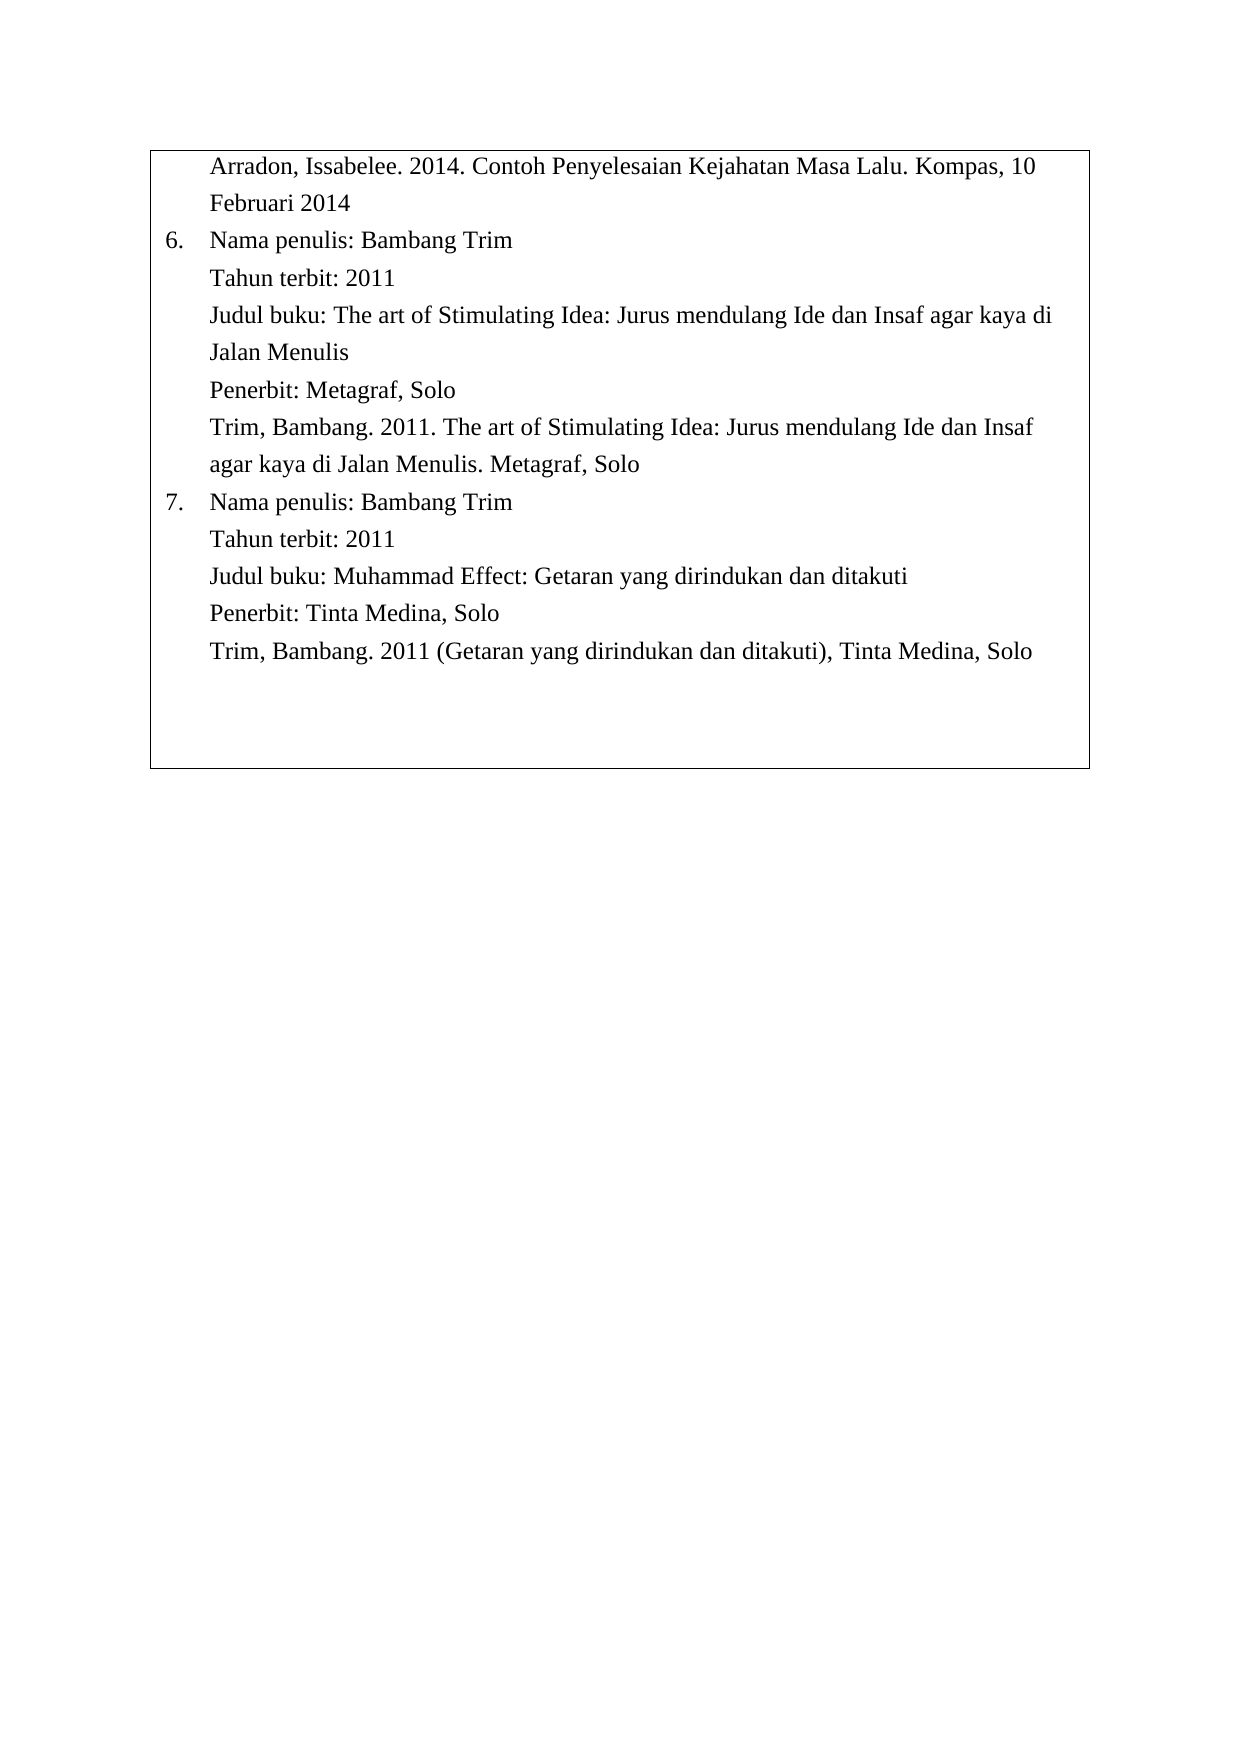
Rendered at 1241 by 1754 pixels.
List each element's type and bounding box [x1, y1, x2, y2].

table_header [151, 151, 1089, 768]
